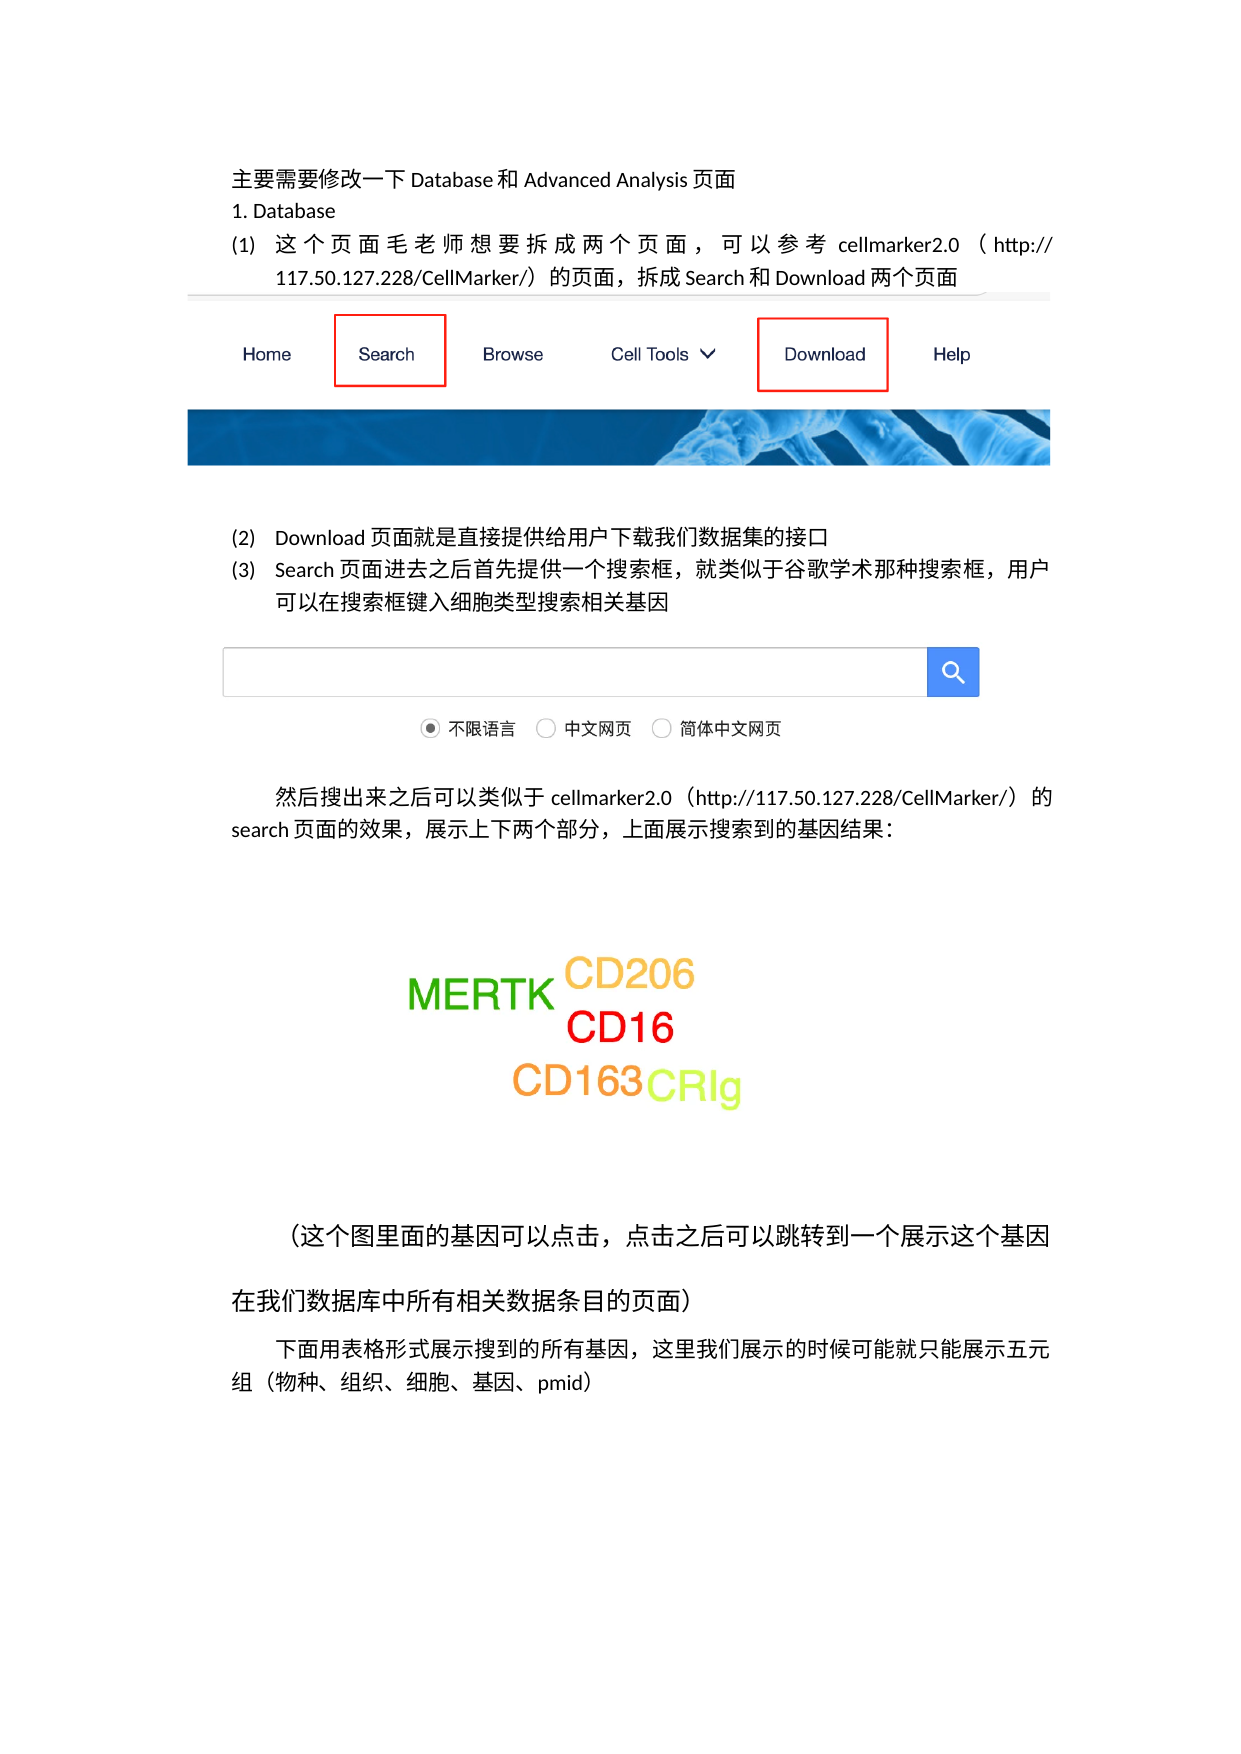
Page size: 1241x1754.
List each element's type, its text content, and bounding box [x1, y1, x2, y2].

list 这个页面毛老师想要拆成两个页面，可以参考cellmarker2.0（http://117.50.127.228/CellMarker/）的页面，拆成Search和Download两个页面 [231, 227, 1053, 292]
picture [187, 292, 1051, 466]
list Search页面进去之后首先提供一个搜索框，就类似于谷歌学术那种搜索框，用户可以在搜索框键入细胞类型搜索相关基因 [231, 552, 1053, 617]
picture [187, 844, 1052, 1187]
list 主要需要修改一下Database和Advanced Analysis页面 [231, 162, 1053, 194]
list 然后搜出来之后可以类似于cellmarker2.0（http://117.50.127.228/CellMarker/）的search页面的效果，展示上下两个部分，上面展示搜索到的基因结果： [231, 779, 1053, 844]
text （这个图里面的基因可以点击，点击之后可以跳转到一个展示这个基因在我们数据库中所有相关数据条目的页面） [231, 1202, 1053, 1332]
picture [187, 617, 1051, 770]
list Database [231, 194, 1053, 227]
list Download页面就是直接提供给用户下载我们数据集的接口 [231, 519, 1053, 552]
list 下面用表格形式展示搜到的所有基因，这里我们展示的时候可能就只能展示五元组（物种、组织、细胞、基因、pmid） [231, 1332, 1053, 1397]
